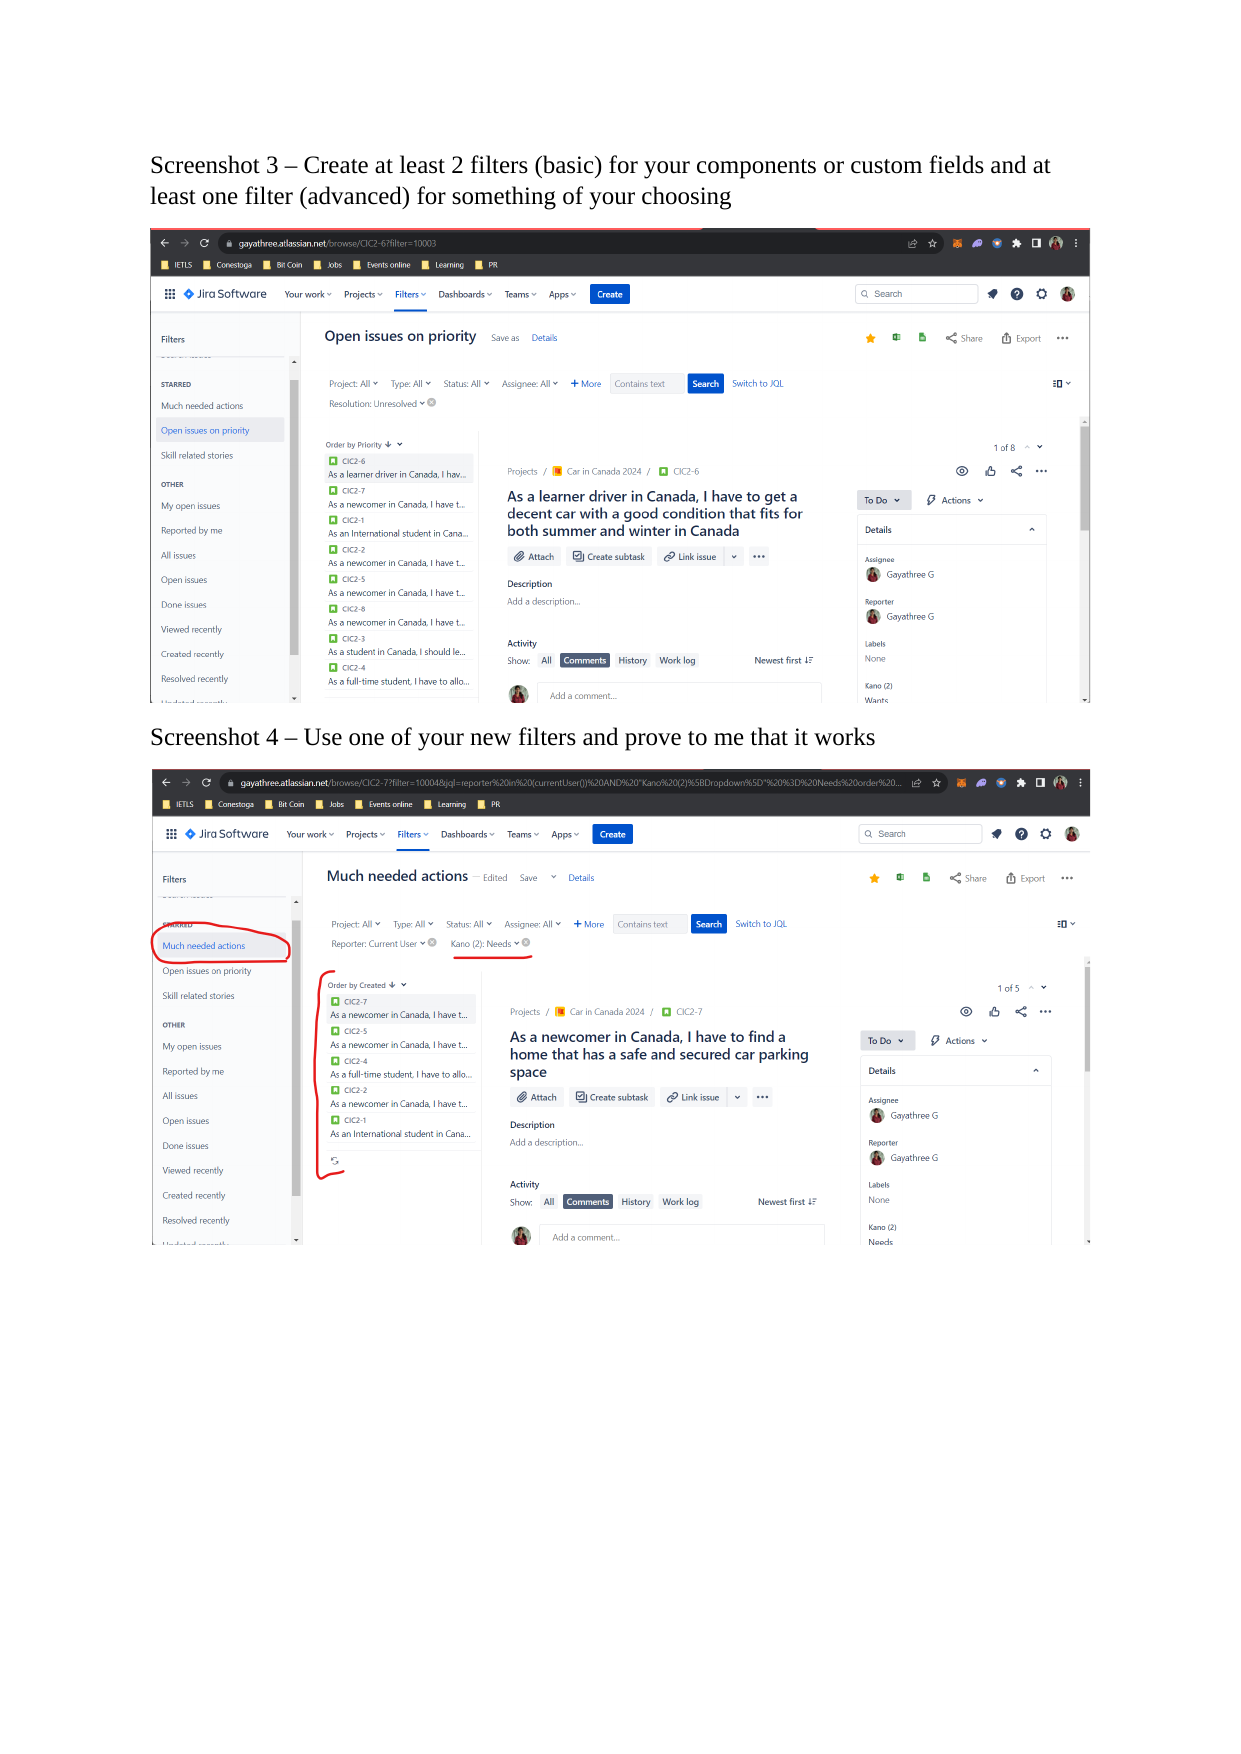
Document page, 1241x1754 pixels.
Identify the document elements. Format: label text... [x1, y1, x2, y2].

text Screenshot 3 – Create at least 2 filters (basic) for your components or custom fields and at least one filter (advanced) for something of your choosing [150, 150, 1090, 210]
picture [150, 769, 1091, 1245]
picture [150, 228, 1091, 703]
text Screenshot 4 – Use one of your new filters and prove to me that it works [150, 722, 1090, 751]
